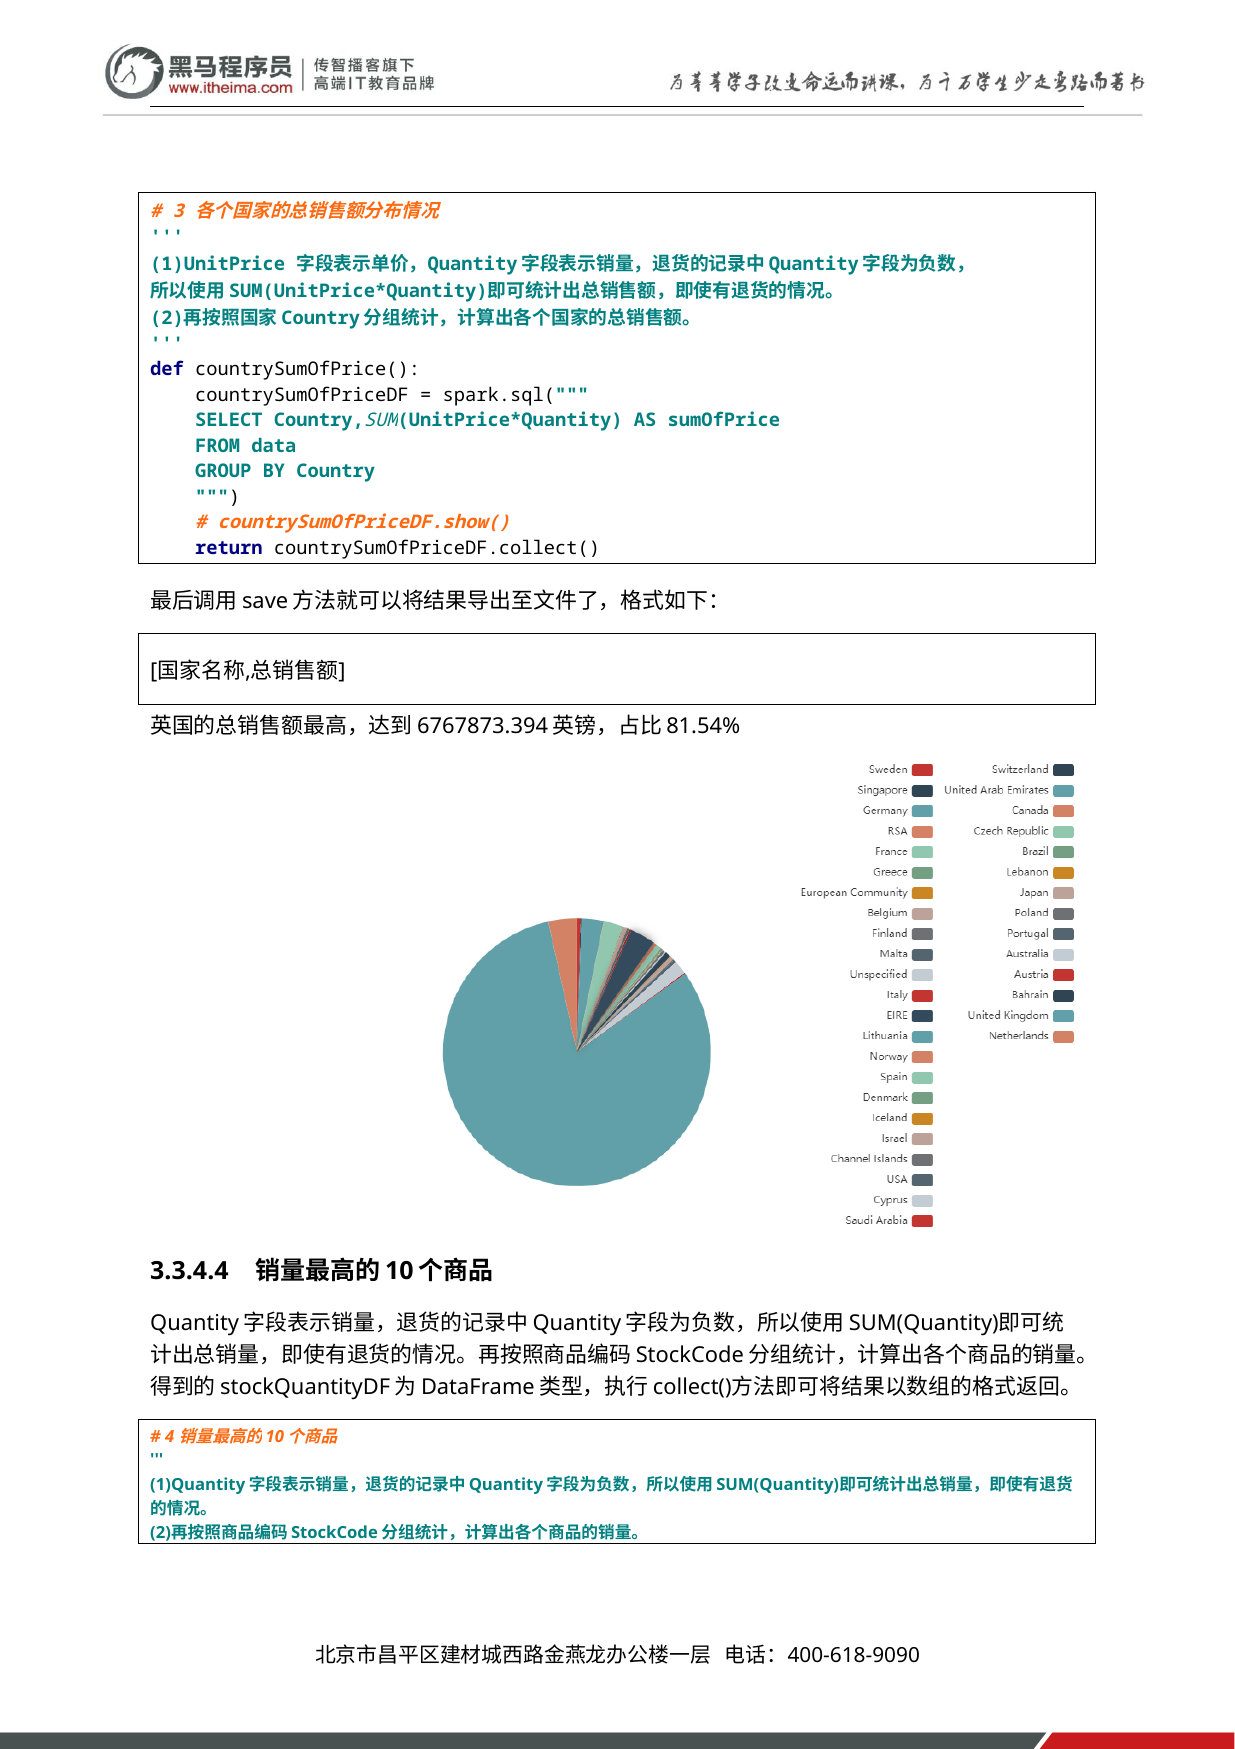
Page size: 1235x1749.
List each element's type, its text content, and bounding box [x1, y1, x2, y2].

subtitle 销量最高的10个商品 [150, 1250, 1084, 1287]
table_header # 3 各个国家的总销售额分布情况 ''' (1)UnitPrice 字段表示单价，Quantity字段表示销量，退货的记录中Quantity字段为负数， 所以使用SUM(UnitPrice*Quantity)即可统计出总销售额，即使有退货的情况。 (2)再按照国家Country分组统计，计算出各个国家的总销售额。 ''' def countrySumOfPrice(): countrySumOfPriceDF = spark.sql(""" SELECT Country,SUM(UnitPrice*Quantity) AS sumOfPrice FROM data GROUP BY Country """) # countrySumOfPriceDF.show() return countrySumOfPriceDF.collect() [139, 193, 1095, 563]
table_header [国家名称,总销售额] [139, 634, 1095, 703]
picture [150, 758, 1084, 1232]
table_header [139, 1420, 1095, 1543]
text 最后调用save方法就可以将结果导出至文件了，格式如下： [150, 583, 1084, 614]
text 英国的总销售额最高，达到6767873.394英镑，占比81.54% [150, 708, 1084, 739]
text Quantity字段表示销量，退货的记录中Quantity字段为负数，所以使用SUM(Quantity)即可统计出总销量，即使有退货的情况。再按照商品编码StockCode分组统计，计算出各个商品的销量。得到的stockQuantityDF为DataFrame类型，执行collect()方法即可将结果以数组的格式返回。 [150, 1305, 1084, 1401]
picture [0, 1673, 1235, 1749]
picture [0, 0, 1235, 123]
